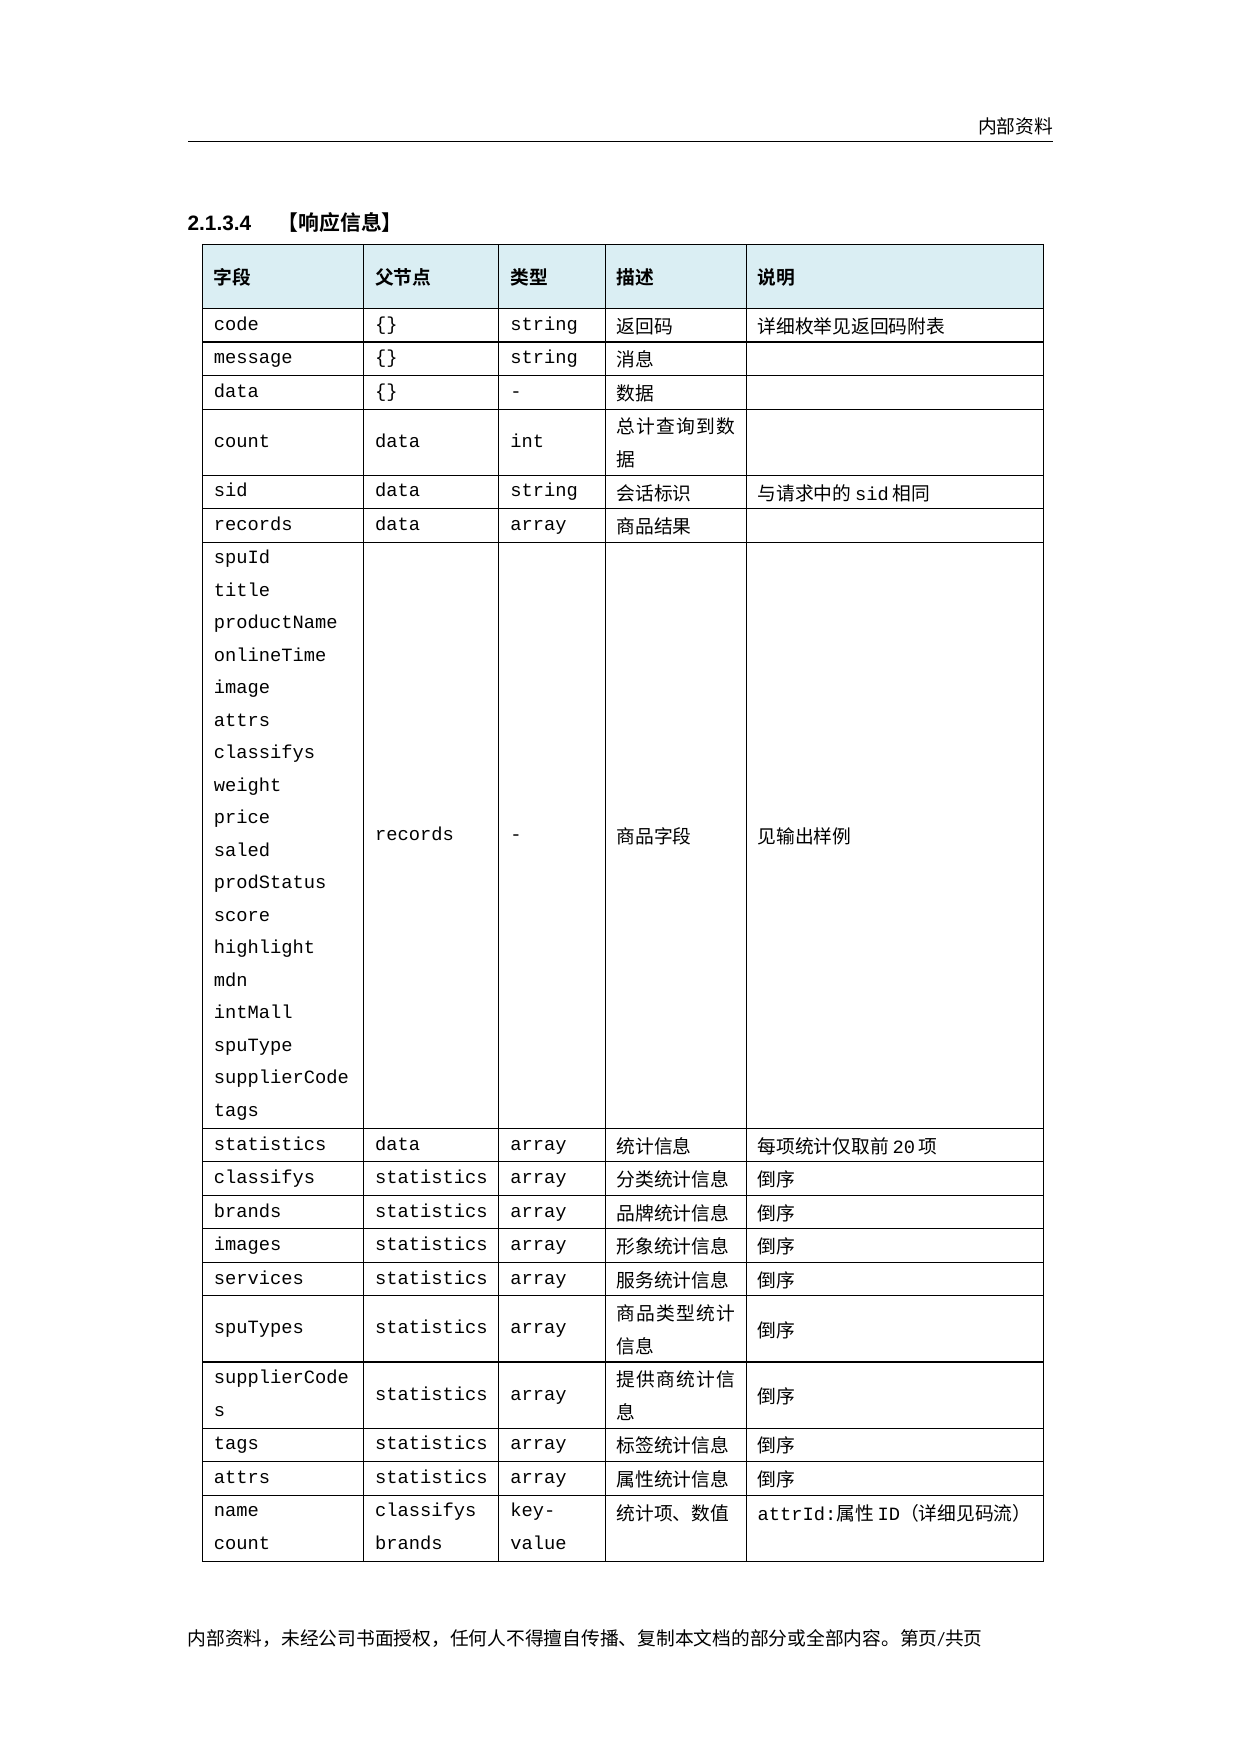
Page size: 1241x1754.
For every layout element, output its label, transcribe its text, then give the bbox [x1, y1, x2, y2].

table_cell array [499, 1429, 605, 1461]
table_cell data [203, 376, 363, 408]
table_cell 统计项、数值 [606, 1496, 746, 1561]
table_cell data [364, 509, 498, 542]
table_cell {} [364, 376, 498, 408]
table_cell 形象统计信息 [606, 1229, 746, 1262]
table_cell records [203, 509, 363, 542]
table_cell services [203, 1263, 363, 1295]
table_cell - [499, 543, 605, 1128]
table_cell array [499, 1263, 605, 1295]
table_cell array [499, 1296, 605, 1361]
table_cell [747, 376, 1043, 408]
table_cell data [364, 476, 498, 508]
table_cell statistics [364, 1229, 498, 1262]
table_cell array [499, 1229, 605, 1262]
table_cell 分类统计信息 [606, 1162, 746, 1195]
table_cell 商品结果 [606, 509, 746, 542]
table_cell 倒序 [747, 1196, 1043, 1228]
table_cell 与请求中的sid相同 [747, 476, 1043, 508]
table_cell 详细枚举见返回码附表 [747, 309, 1043, 341]
table_cell 数据 [606, 376, 746, 408]
table_cell statistics [364, 1429, 498, 1461]
table_cell [747, 509, 1043, 542]
table_cell statistics [364, 1162, 498, 1195]
table_cell array [499, 1196, 605, 1228]
table_cell 标签统计信息 [606, 1429, 746, 1461]
table_cell attrs [203, 1462, 363, 1494]
table_cell spuId title productName onlineTime image attrs classifys weight price saled prodStatus score highlight mdn intMall spuType supplierCode tags [203, 543, 363, 1128]
table_cell statistics [364, 1462, 498, 1494]
table_cell 品牌统计信息 [606, 1196, 746, 1228]
table_cell statistics [364, 1263, 498, 1295]
table_cell supplierCodes [203, 1363, 363, 1427]
table_header 描述 [606, 245, 746, 308]
table_cell name count [203, 1496, 363, 1561]
table_cell string [499, 309, 605, 341]
table_cell records [364, 543, 498, 1128]
table_cell message [203, 343, 363, 375]
table_cell 会话标识 [606, 476, 746, 508]
table_cell 倒序 [747, 1162, 1043, 1195]
table_header 类型 [499, 245, 605, 308]
table_header 父节点 [364, 245, 498, 308]
table_cell [747, 343, 1043, 375]
table_cell code [203, 309, 363, 341]
table_cell data [364, 410, 498, 474]
table_cell 总计查询到数据 [606, 410, 746, 474]
table_header 字段 [203, 245, 363, 308]
table_cell statistics [364, 1363, 498, 1427]
table_cell array [499, 1129, 605, 1161]
table_cell 提供商统计信息 [606, 1363, 746, 1427]
table_cell sid [203, 476, 363, 508]
table_cell - [499, 376, 605, 408]
table_cell 倒序 [747, 1229, 1043, 1262]
table_cell data [364, 1129, 498, 1161]
table_cell statistics [364, 1196, 498, 1228]
table_cell 消息 [606, 343, 746, 375]
table_cell 每项统计仅取前20项 [747, 1129, 1043, 1161]
table_cell 商品类型统计信息 [606, 1296, 746, 1361]
table_cell array [499, 509, 605, 542]
table_cell 服务统计信息 [606, 1263, 746, 1295]
table_cell {} [364, 309, 498, 341]
table_cell attrId:属性ID（详细见码流） [747, 1496, 1043, 1561]
subtitle 【响应信息】 [187, 205, 1053, 238]
table_cell 商品字段 [606, 543, 746, 1128]
table_cell 倒序 [747, 1462, 1043, 1494]
table_cell images [203, 1229, 363, 1262]
table_cell count [203, 410, 363, 474]
table_header 说明 [747, 245, 1043, 308]
table_cell 返回码 [606, 309, 746, 341]
table_cell string [499, 343, 605, 375]
table_cell brands [203, 1196, 363, 1228]
table_cell array [499, 1462, 605, 1494]
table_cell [364, 1496, 498, 1561]
table_cell tags [203, 1429, 363, 1461]
table_cell statistics [203, 1129, 363, 1161]
table_cell key-value [499, 1496, 605, 1561]
table_cell array [499, 1162, 605, 1195]
table_cell 倒序 [747, 1263, 1043, 1295]
table_cell 统计信息 [606, 1129, 746, 1161]
table_cell 倒序 [747, 1296, 1043, 1361]
table_cell 属性统计信息 [606, 1462, 746, 1494]
table_cell {} [364, 343, 498, 375]
table_cell 倒序 [747, 1363, 1043, 1427]
table_cell 倒序 [747, 1429, 1043, 1461]
table_cell string [499, 476, 605, 508]
table_cell int [499, 410, 605, 474]
table_cell statistics [364, 1296, 498, 1361]
table_cell classifys [203, 1162, 363, 1195]
table_cell array [499, 1363, 605, 1427]
table_cell [747, 410, 1043, 474]
table_cell 见输出样例 [747, 543, 1043, 1128]
table_cell spuTypes [203, 1296, 363, 1361]
